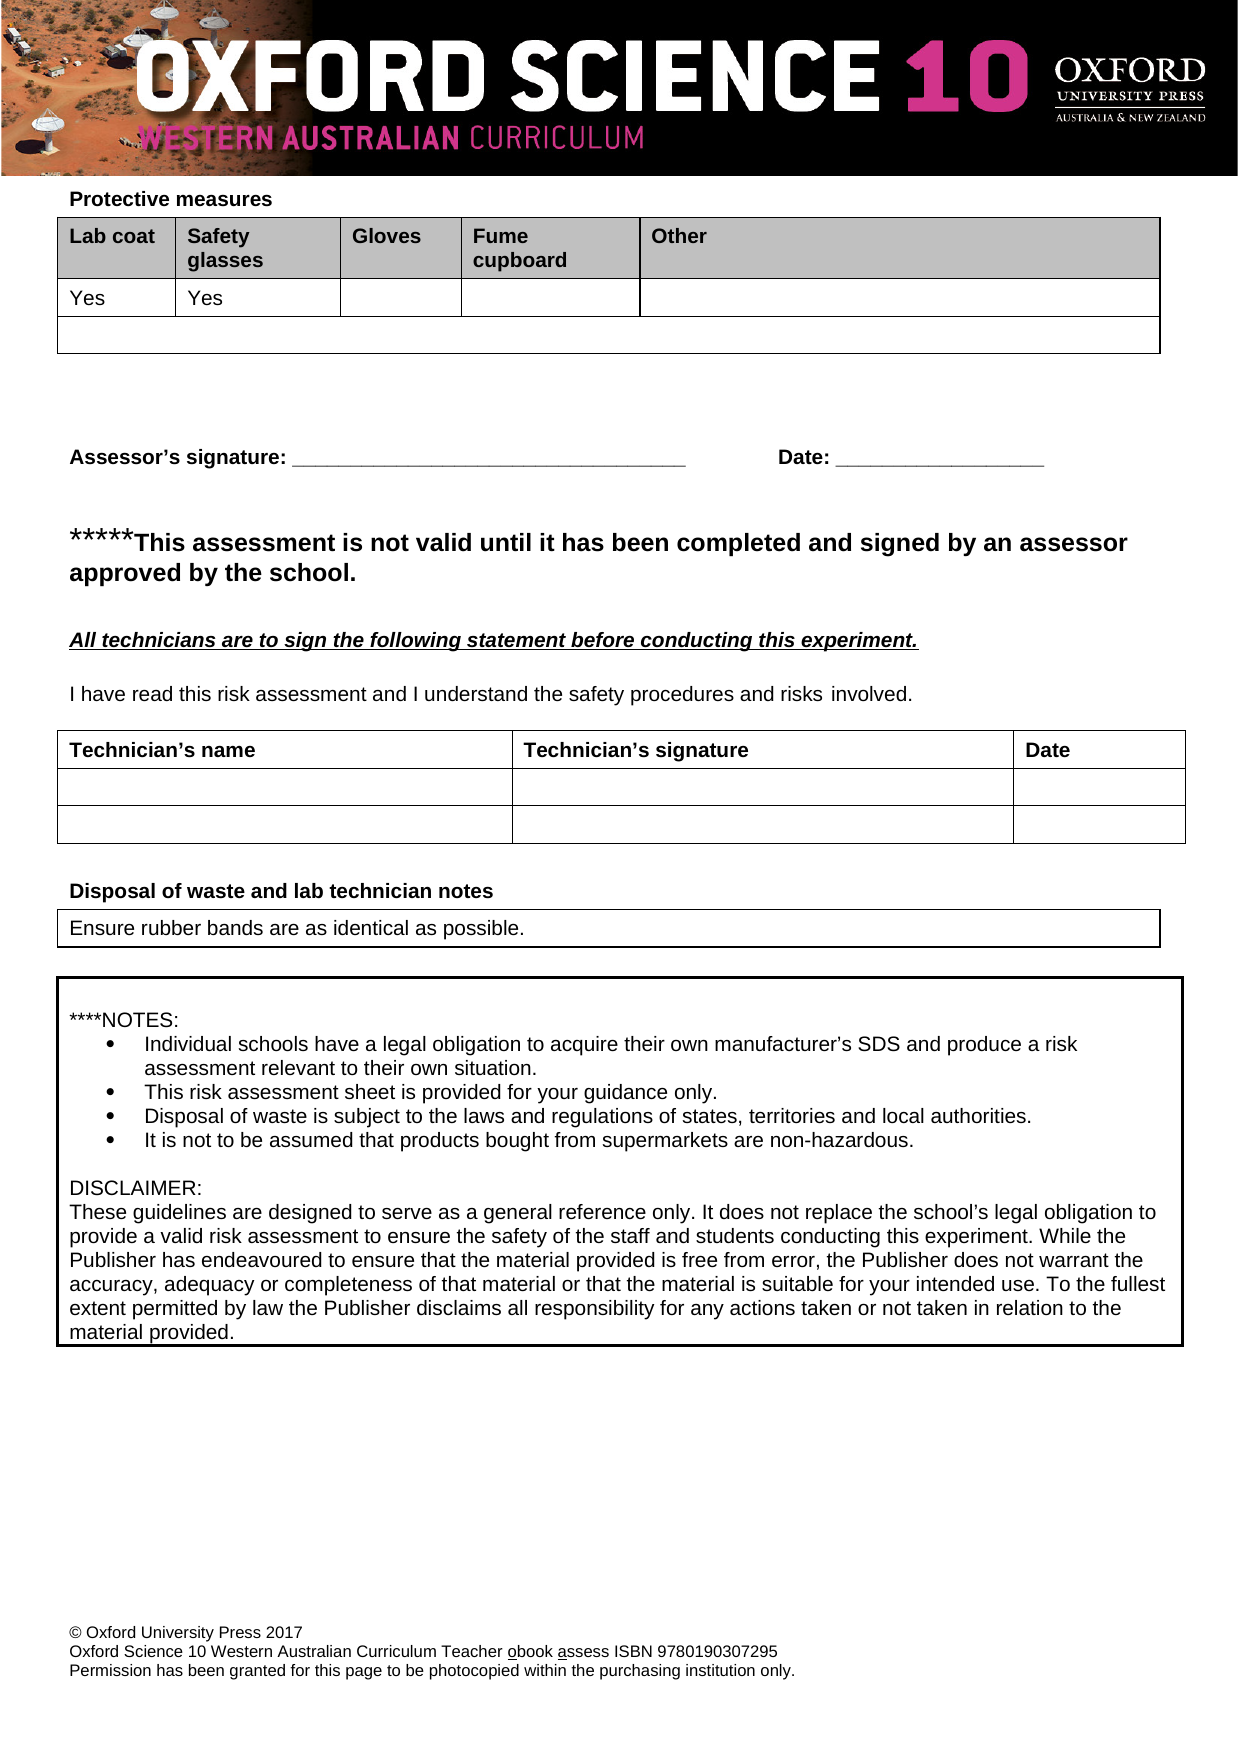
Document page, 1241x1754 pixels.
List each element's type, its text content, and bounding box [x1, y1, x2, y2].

table_header Safety glasses [176, 218, 340, 278]
table_cell [341, 279, 461, 316]
table_header Ensure rubber bands are as identical as possible. [58, 910, 1159, 946]
table_cell [641, 279, 1159, 316]
table_header ****NOTES: Individual schools have a legal obligation to acquire their own manufacturer’s SDS and produce a risk assessment relevant to their own situation. This risk assessment sheet is provided for your guidance only. Disposal of waste is subject to the laws and regulations of states, territories and local authorities. It is not to be assumed that products bought from supermarkets are non-hazardous. DISCLAIMER: These guidelines are designed to serve as a general reference only. It does not replace the school’s legal obligation to provide a valid risk assessment to ensure the safety of the staff and students conducting this experiment. While the Publisher has endeavoured to ensure that the material provided is free from error, the Publisher does not warrant the accuracy, adequacy or completeness of that material or that the material is suitable for your intended use. To the fullest extent permitted by law the Publisher disclaims all responsibility for any actions taken or not taken in relation to the material provided. [59, 979, 1181, 1344]
table_header Technician’s signature [513, 731, 1013, 768]
table_cell [513, 806, 1013, 843]
table_cell [58, 806, 512, 843]
text I have read this risk assessment and I understand the safety procedures and risks involved. [69, 682, 1171, 706]
table_header Other [641, 218, 1159, 278]
table_cell [513, 769, 1013, 805]
picture [0, 0, 1236, 175]
table_cell Yes [176, 279, 340, 316]
table_header Date [1014, 731, 1185, 768]
table_cell Yes [58, 279, 175, 316]
text *****This assessment is not valid until it has been completed and signed by an assessor approved by the school. [69, 520, 1171, 587]
table_header Technician’s name [58, 731, 512, 768]
table_cell [462, 279, 639, 316]
table_cell [58, 769, 512, 805]
text Assessor’s signature: __________________________________ Date: __________________ [69, 445, 1171, 469]
table_cell [1014, 806, 1185, 843]
table_cell [58, 317, 1159, 353]
subtitle Protective measures [69, 175, 1171, 210]
table_header Lab coat [58, 218, 175, 278]
table_header Gloves [341, 218, 461, 278]
subtitle Disposal of waste and lab technician notes [69, 879, 1171, 903]
text All technicians are to sign the following statement before conducting this experiment. [69, 628, 1171, 652]
table_cell [1014, 769, 1185, 805]
table_header Fume cupboard [462, 218, 639, 278]
